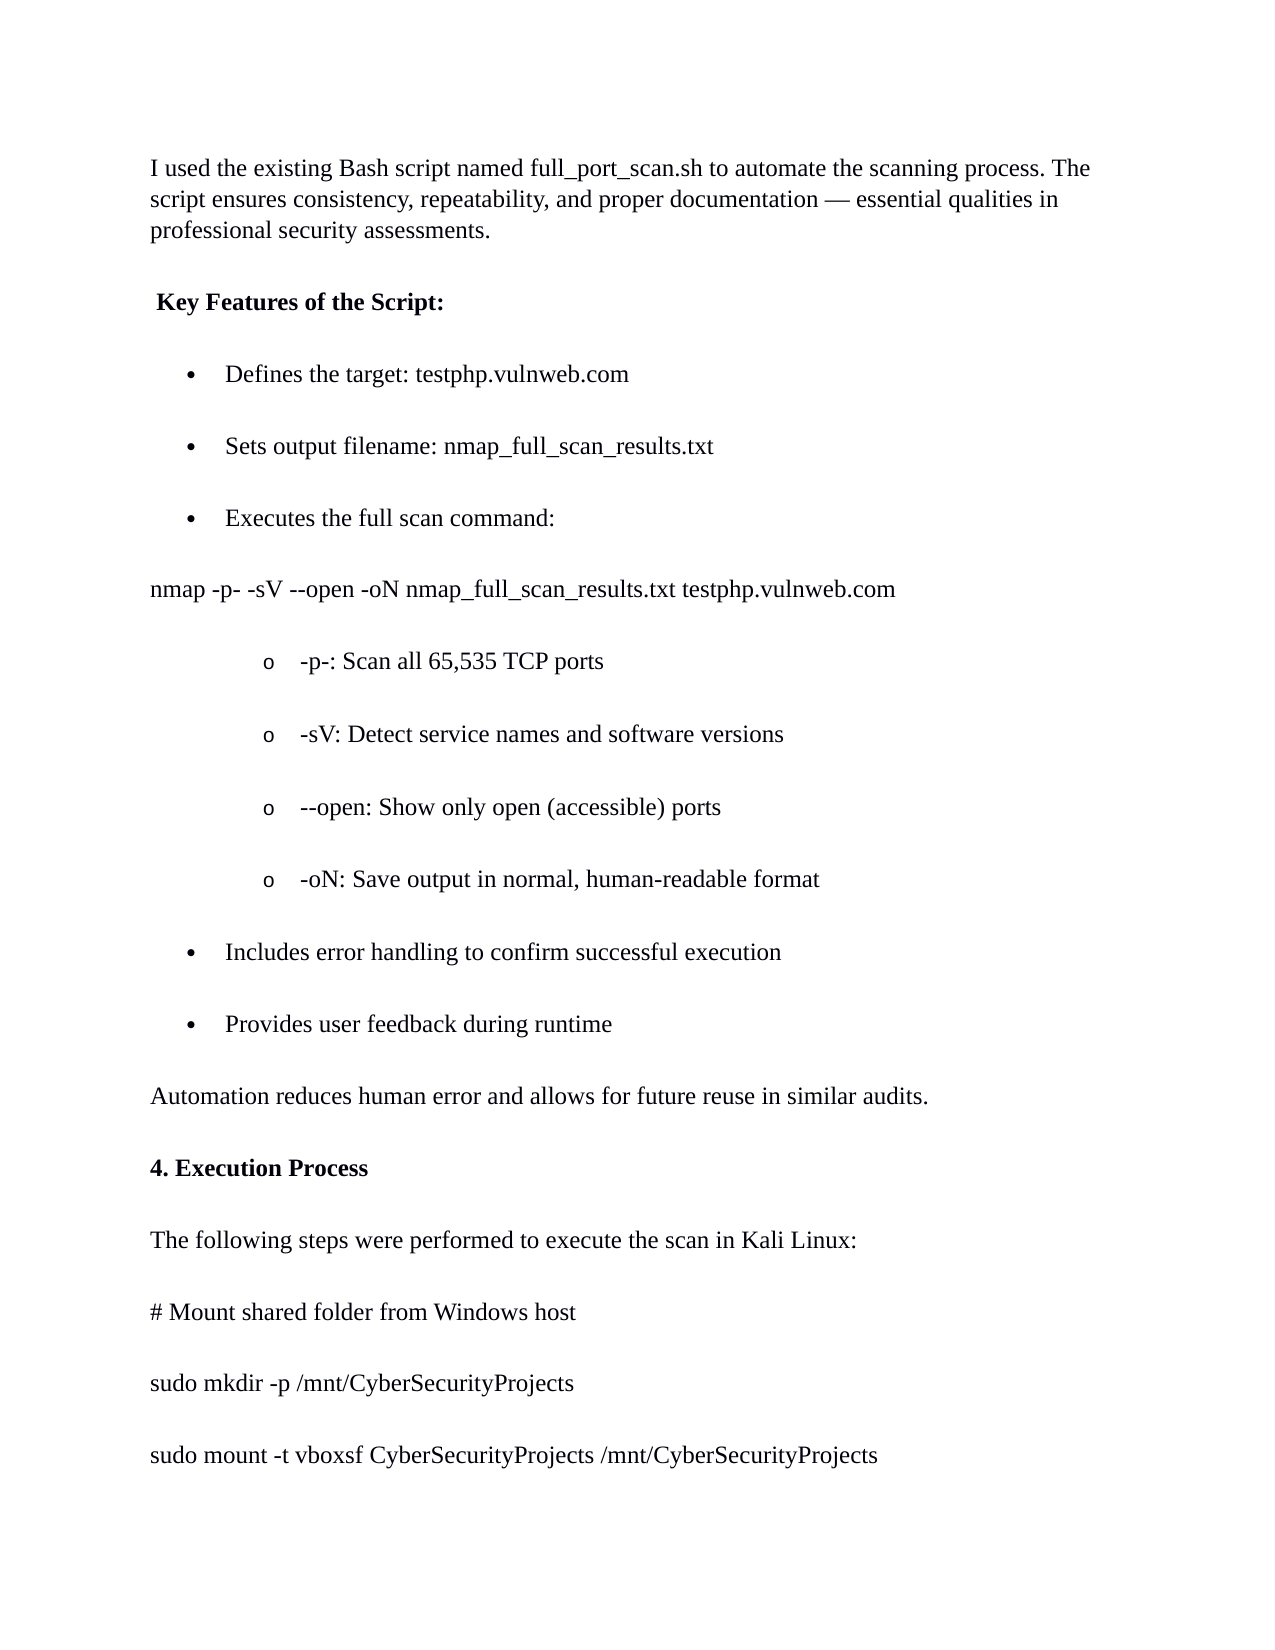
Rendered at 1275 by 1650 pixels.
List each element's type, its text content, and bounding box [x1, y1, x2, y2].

list -sV: Detect service names and software versions [262, 719, 1131, 749]
list Includes error handling to confirm successful execution [187, 937, 1131, 966]
list -oN: Save output in normal, human-readable format [262, 864, 1131, 894]
text sudo mount -t vboxsf CyberSecurityProjects /mnt/CyberSecurityProjects [150, 1440, 1131, 1469]
text sudo mkdir -p /mnt/CyberSecurityProjects [150, 1368, 1131, 1397]
list --open: Show only open (accessible) ports [262, 792, 1131, 821]
list Executes the full scan command: [187, 503, 1131, 531]
text # Mount shared folder from Windows host [150, 1297, 1131, 1325]
text Key Features of the Script: [150, 287, 1131, 316]
list Defines the target: testphp.vulnweb.com [187, 359, 1131, 388]
text 4. Execution Process [150, 1153, 1131, 1182]
text nmap -p- -sV --open -oN nmap_full_scan_results.txt testphp.vulnweb.com [150, 574, 1131, 603]
text Automation reduces human error and allows for future reuse in similar audits. [150, 1081, 1131, 1110]
list -p-: Scan all 65,535 TCP ports [262, 646, 1131, 676]
list Sets output filename: nmap_full_scan_results.txt [187, 431, 1131, 459]
text I used the existing Bash script named full_port_scan.sh to automate the scanning process. The script ensures consistency, repeatability, and proper documentation — essential qualities in professional security assessments. [150, 153, 1131, 244]
text The following steps were performed to execute the scan in Kali Linux: [150, 1225, 1131, 1253]
list Provides user feedback during runtime [187, 1009, 1131, 1038]
